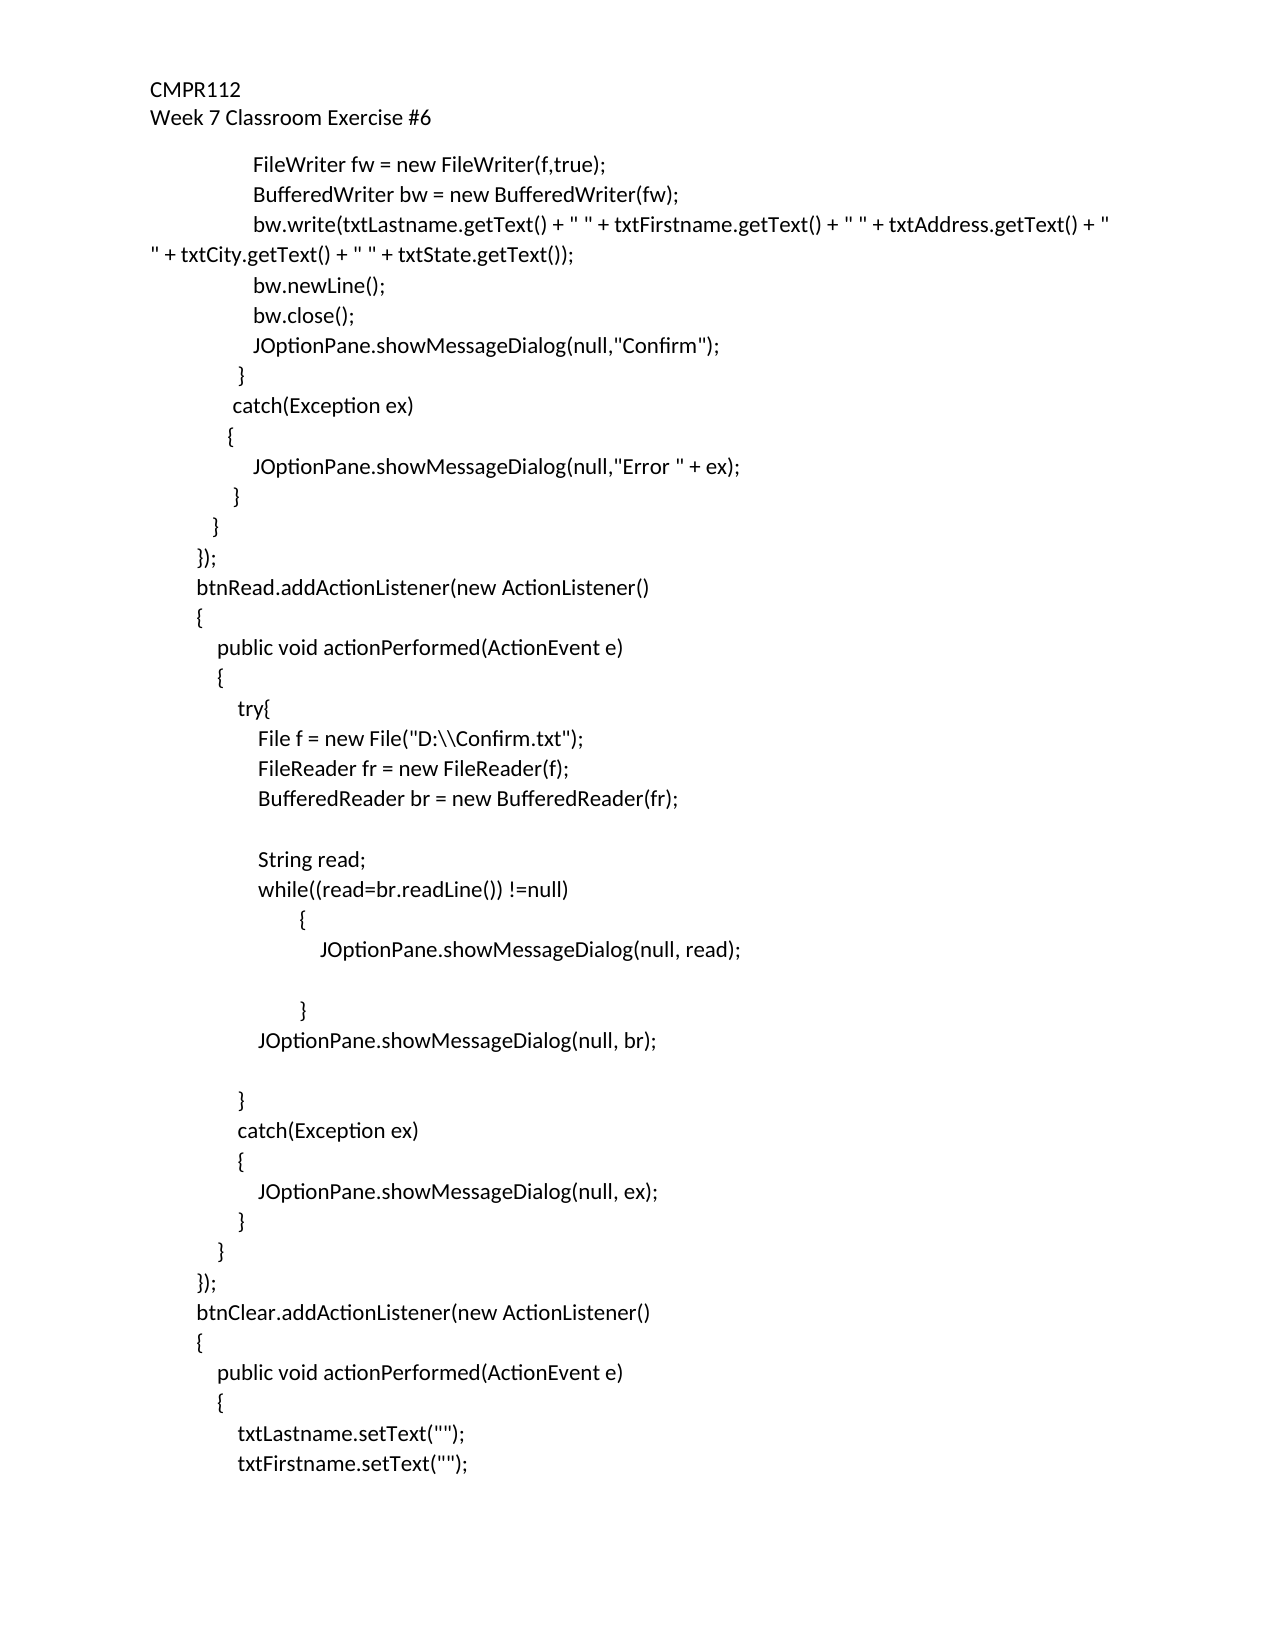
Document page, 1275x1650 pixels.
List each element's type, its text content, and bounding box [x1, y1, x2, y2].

text }); [150, 543, 1125, 571]
text while((read=br.readLine()) !=null) [150, 875, 1125, 903]
text String read; [150, 845, 1125, 873]
text } [150, 482, 1125, 510]
text } [150, 512, 1125, 541]
text { [150, 422, 1125, 450]
text } [150, 1237, 1125, 1266]
text BufferedWriter bw = new BufferedWriter(fw); [150, 180, 1125, 208]
text File f = new File("D:\\Confirm.txt"); [150, 724, 1125, 752]
text { [150, 905, 1125, 933]
text { [150, 1147, 1125, 1175]
text { [150, 663, 1125, 692]
text btnRead.addActionListener(new ActionListener() [150, 573, 1125, 601]
text } [150, 361, 1125, 389]
text JOptionPane.showMessageDialog(null, br); [150, 1026, 1125, 1054]
text bw.write(txtLastname.getText() + " " + txtFirstname.getText() + " " + txtAddress.getText() + " " + txtCity.getText() + " " + txtState.getText()); [150, 210, 1125, 269]
text { [150, 603, 1125, 631]
text public void actionPerformed(ActionEvent e) [150, 633, 1125, 661]
text JOptionPane.showMessageDialog(null,"Confirm"); [150, 331, 1125, 359]
text catch(Exception ex) [150, 1117, 1125, 1145]
text JOptionPane.showMessageDialog(null,"Error " + ex); [150, 452, 1125, 480]
text } [150, 1207, 1125, 1235]
text public void actionPerformed(ActionEvent e) [150, 1358, 1125, 1386]
text txtLastname.setText(""); [150, 1419, 1125, 1447]
text catch(Exception ex) [150, 392, 1125, 420]
text txtFirstname.setText(""); [150, 1449, 1125, 1477]
text try{ [150, 694, 1125, 722]
text { [150, 1388, 1125, 1417]
text btnClear.addActionListener(new ActionListener() [150, 1298, 1125, 1326]
text JOptionPane.showMessageDialog(null, read); [150, 935, 1125, 963]
text FileWriter fw = new FileWriter(f,true); [150, 150, 1125, 178]
text bw.close(); [150, 301, 1125, 329]
text } [150, 1086, 1125, 1114]
text }); [150, 1268, 1125, 1296]
text bw.newLine(); [150, 271, 1125, 299]
text { [150, 1328, 1125, 1356]
text } [150, 996, 1125, 1024]
text JOptionPane.showMessageDialog(null, ex); [150, 1177, 1125, 1205]
text FileReader fr = new FileReader(f); [150, 754, 1125, 782]
text BufferedReader br = new BufferedReader(fr); [150, 784, 1125, 812]
